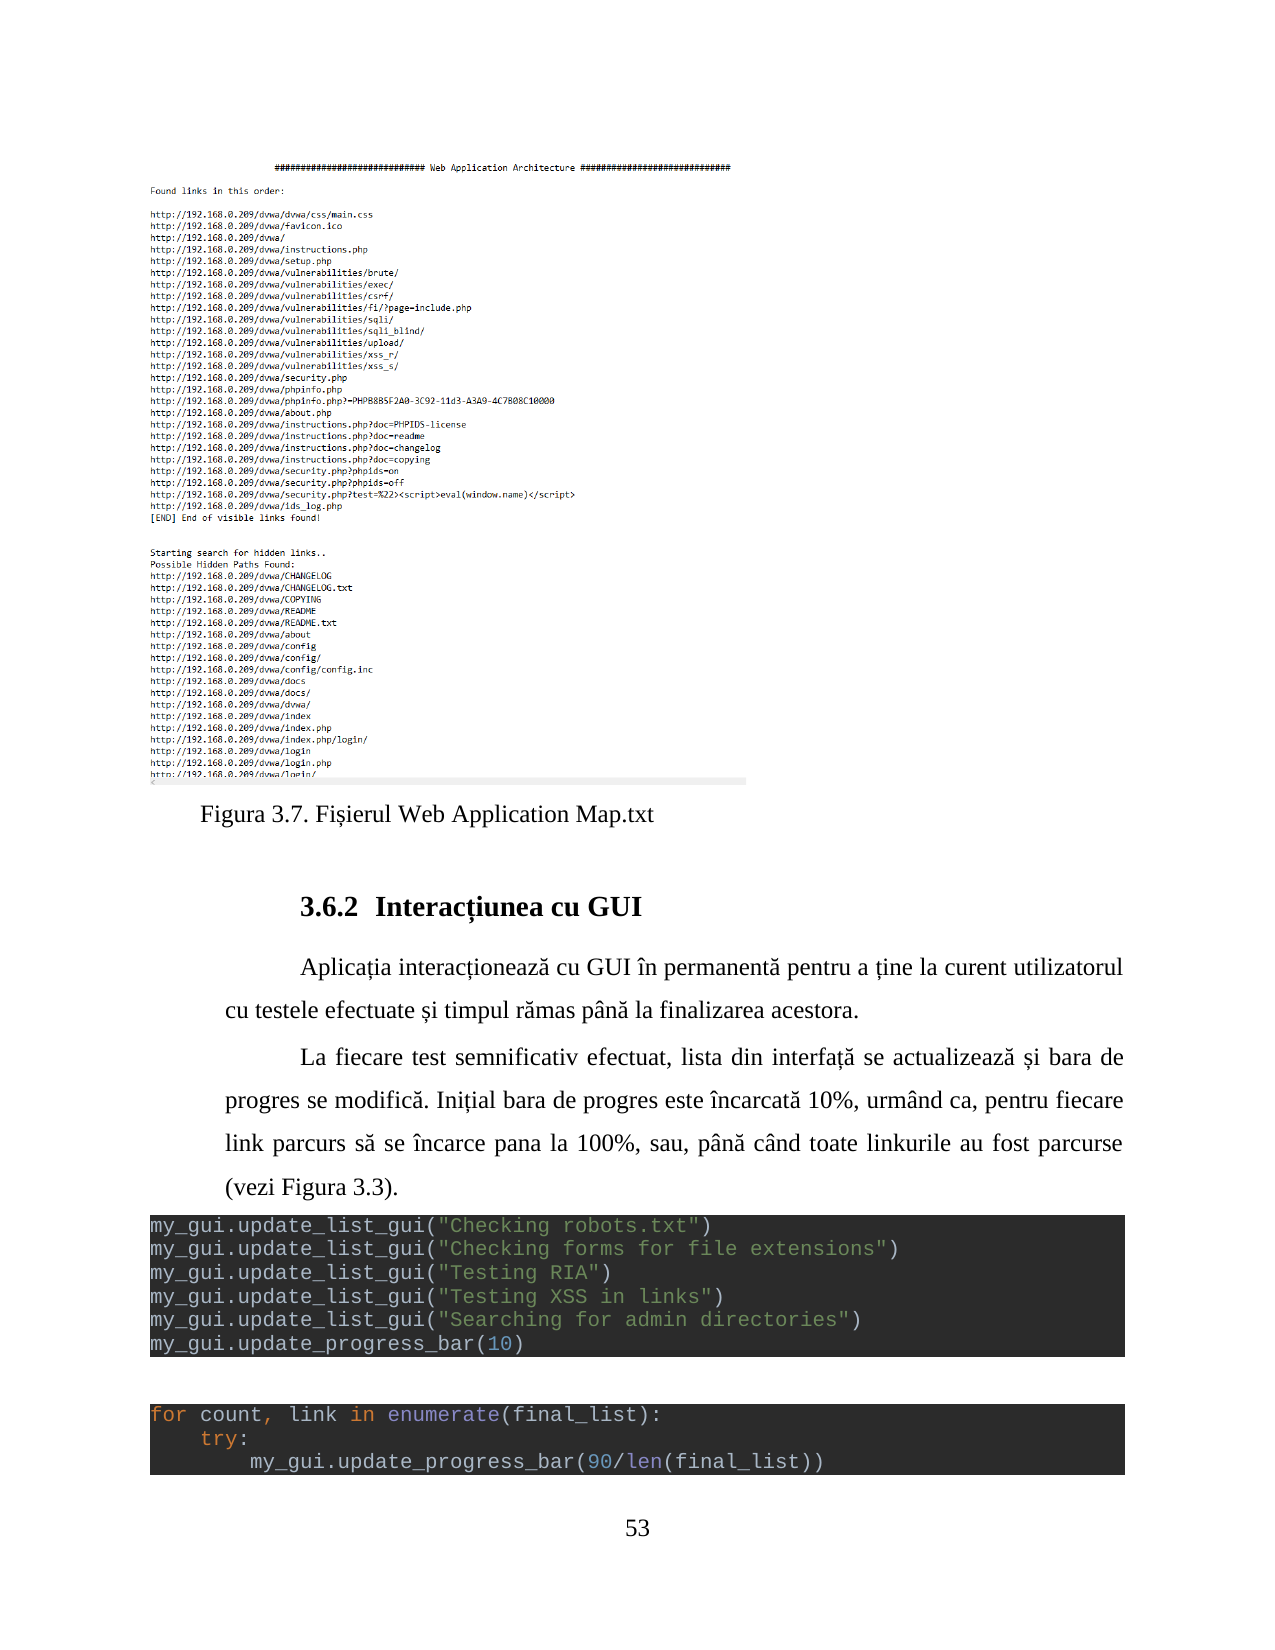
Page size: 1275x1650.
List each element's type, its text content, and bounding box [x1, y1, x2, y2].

text for count, link in enumerate(final_list): try: my_gui.update_progress_bar(90/len(final_list)) [150, 1404, 1125, 1475]
subtitle Interacțiunea cu GUI [300, 889, 1125, 923]
text my_gui.update_list_gui("Checking forms for file extensions") [150, 1238, 1125, 1262]
text my_gui.update_list_gui("Checking robots.txt") [150, 1215, 1125, 1238]
text Aplicația interacționează cu GUI în permanentă pentru a ține la curent utilizatorul cu testele efectuate și timpul rămas până la finalizarea acestora. [225, 952, 1125, 1024]
text my_gui.update_list_gui("Searching for admin directories") [150, 1309, 1125, 1333]
text my_gui.update_progress_bar(10) [150, 1333, 1125, 1357]
picture [150, 150, 747, 785]
text my_gui.update_list_gui("Testing XSS in links") [150, 1286, 1125, 1309]
text my_gui.update_list_gui("Testing RIA") [150, 1262, 1125, 1286]
text La fiecare test semnificativ efectuat, lista din interfață se actualizează și bara de progres se modifică. Inițial bara de progres este încarcată 10%, urmând ca, pentru fiecare link parcurs să se încarce pana la 100%, sau, până când toate linkurile au fost parcurse (vezi Figura 3.3). [225, 1042, 1125, 1200]
